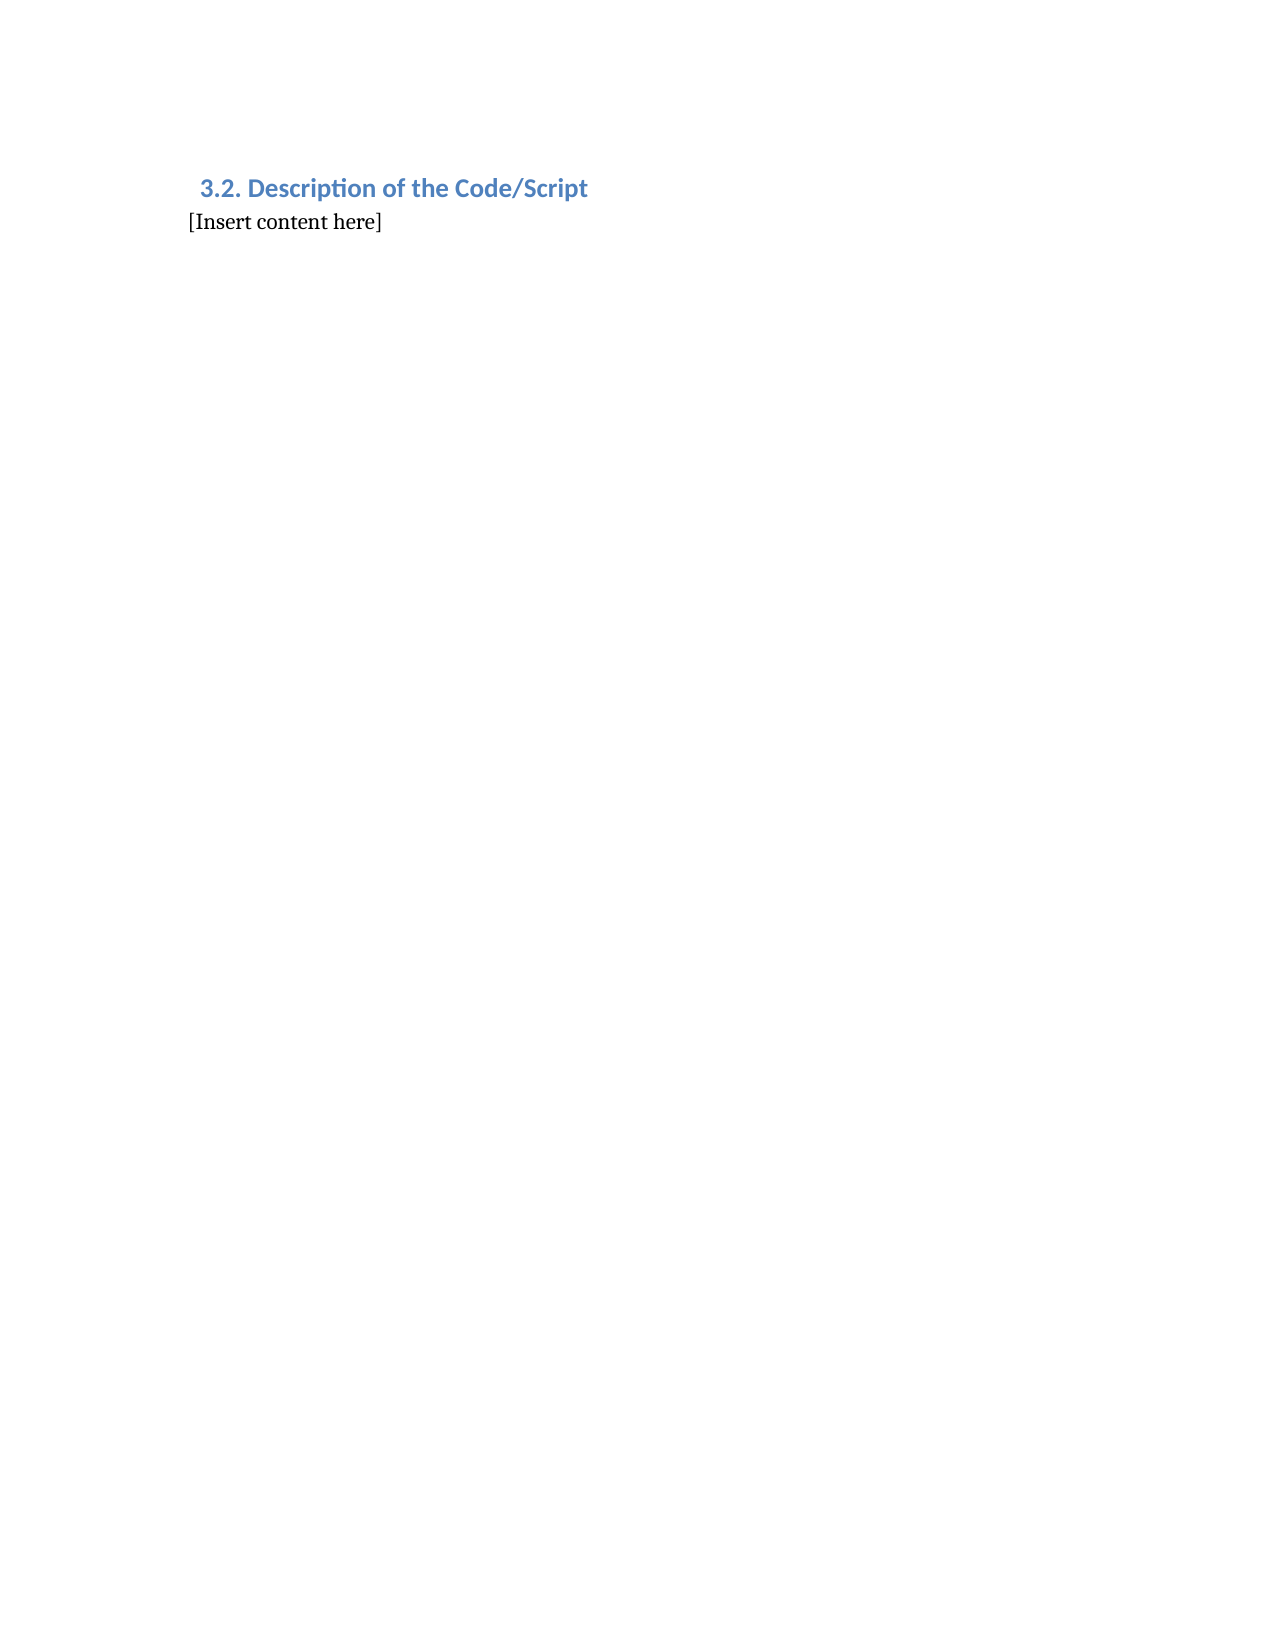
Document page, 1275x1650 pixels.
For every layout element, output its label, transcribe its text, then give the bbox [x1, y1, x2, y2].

text [Insert content here] [187, 209, 1087, 235]
subtitle 3.2. Description of the Code/Script [187, 171, 1087, 204]
